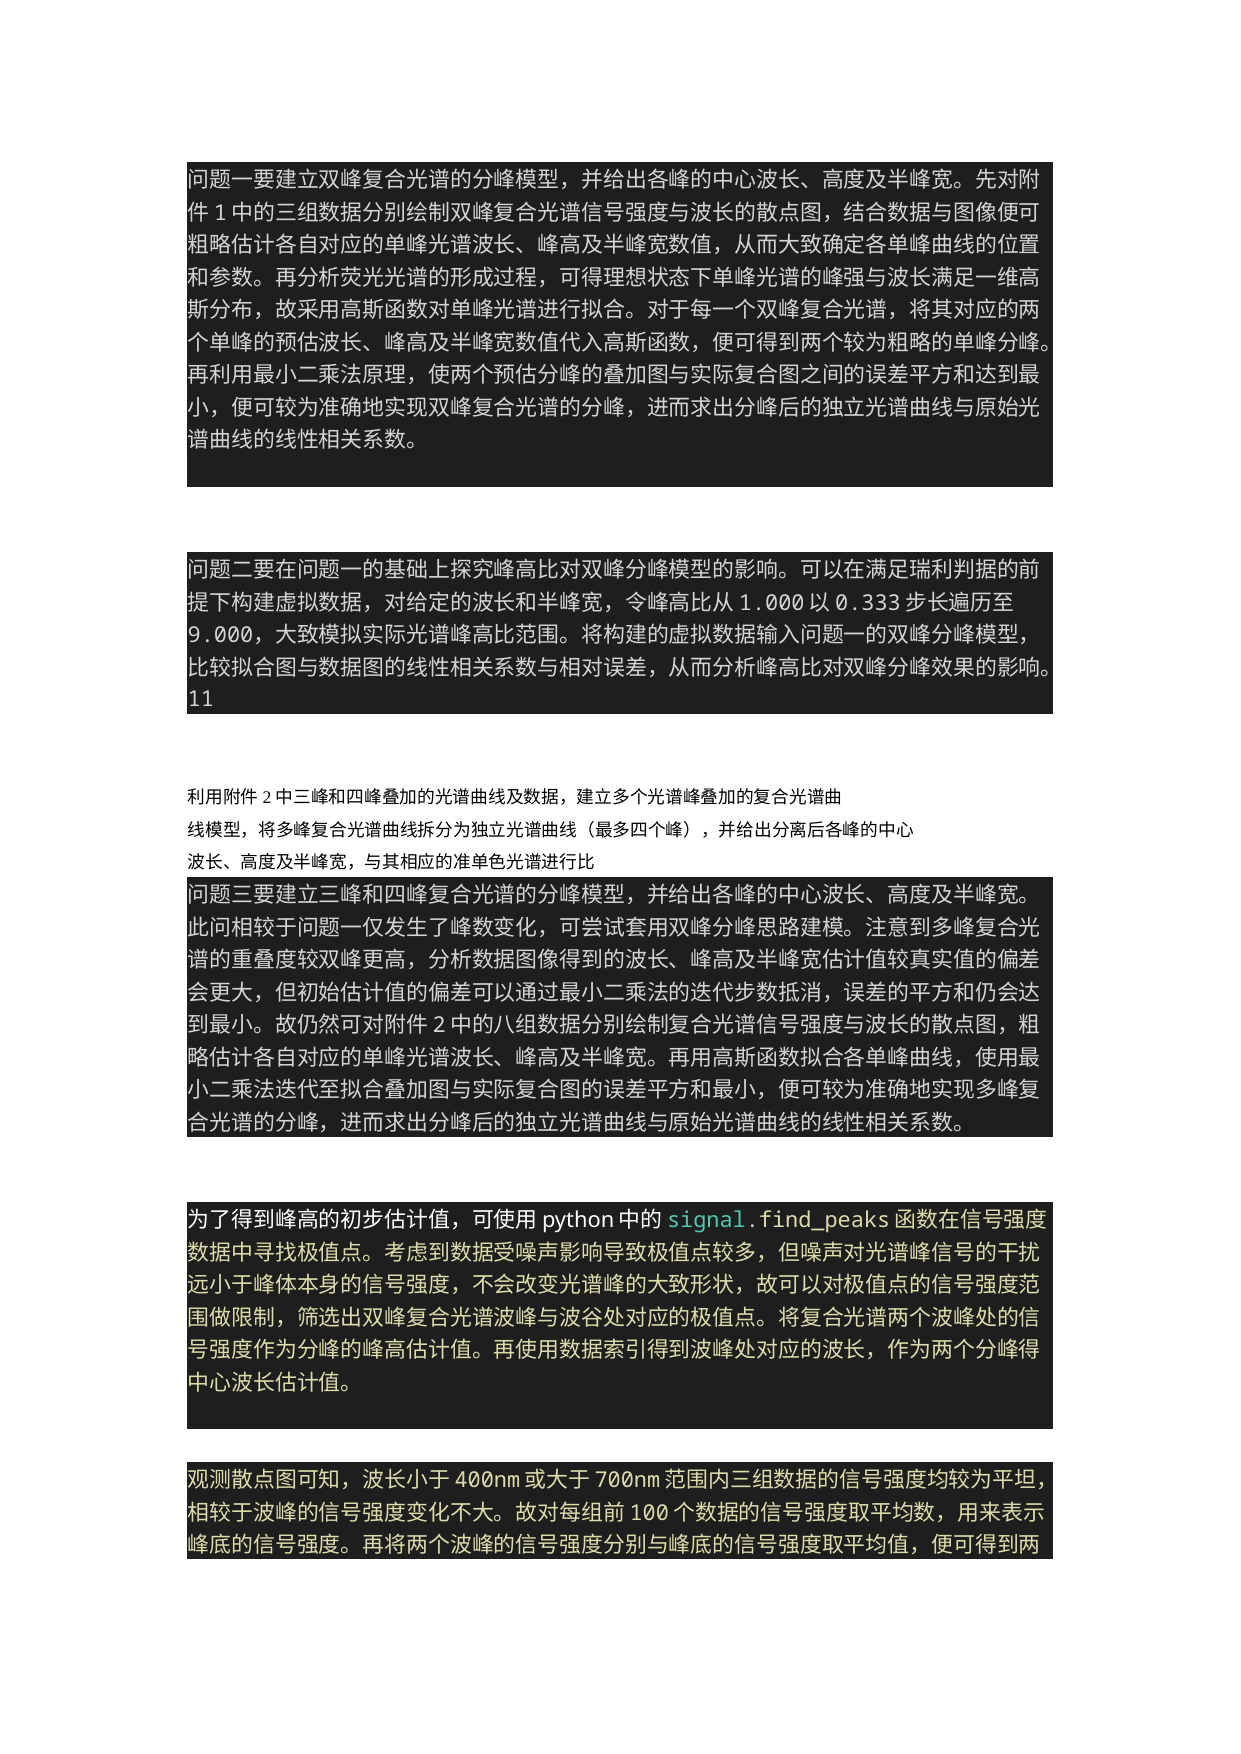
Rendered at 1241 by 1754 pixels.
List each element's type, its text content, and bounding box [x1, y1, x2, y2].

text 问题一要建立双峰复合光谱的分峰模型，并给出各峰的中心波长、高度及半峰宽。先对附件1中的三组数据分别绘制双峰复合光谱信号强度与波长的散点图，结合数据与图像便可粗略估计各自对应的单峰光谱波长、峰高及半峰宽数值，从而大致确定各单峰曲线的位置和参数。再分析荧光光谱的形成过程，可得理想状态下单峰光谱的峰强与波长满足一维高斯分布，故采用高斯函数对单峰光谱进行拟合。对于每一个双峰复合光谱，将其对应的两个单峰的预估波长、峰高及半峰宽数值代入高斯函数，便可得到两个较为粗略的单峰分峰。再利用最小二乘法原理，使两个预估分峰的叠加图与实际复合图之间的误差平方和达到最小，便可较为准确地实现双峰复合光谱的分峰，进而求出分峰后的独立光谱曲线与原始光谱曲线的线性相关系数。 [187, 162, 1053, 454]
text 11 [187, 682, 1053, 714]
text 问题二要在问题一的基础上探究峰高比对双峰分峰模型的影响。可以在满足瑞利判据的前提下构建虚拟数据，对给定的波长和半峰宽，令峰高比从1.000以0.333步长遍历至9.000，大致模拟实际光谱峰高比范围。将构建的虚拟数据输入问题一的双峰分峰模型，比较拟合图与数据图的线性相关系数与相对误差，从而分析峰高比对双峰分峰效果的影响。 [187, 552, 1053, 682]
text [187, 1462, 1053, 1559]
text 为了得到峰高的初步估计值，可使用python中的signal.find_peaks函数在信号强度数据中寻找极值点。考虑到数据受噪声影响导致极值点较多，但噪声对光谱峰信号的干扰远小于峰体本身的信号强度，不会改变光谱峰的大致形状，故可以对极值点的信号强度范围做限制，筛选出双峰复合光谱波峰与波谷处对应的极值点。将复合光谱两个波峰处的信号强度作为分峰的峰高估计值。再使用数据索引得到波峰处对应的波长，作为两个分峰得中心波长估计值。 [187, 1202, 1053, 1397]
text 问题三要建立三峰和四峰复合光谱的分峰模型，并给出各峰的中心波长、高度及半峰宽。此问相较于问题一仅发生了峰数变化，可尝试套用双峰分峰思路建模。注意到多峰复合光谱的重叠度较双峰更高，分析数据图像得到的波长、峰高及半峰宽估计值较真实值的偏差会更大，但初始估计值的偏差可以通过最小二乘法的迭代步数抵消，误差的平方和仍会达到最小。故仍然可对附件2中的八组数据分别绘制复合光谱信号强度与波长的散点图，粗略估计各自对应的单峰光谱波长、峰高及半峰宽。再用高斯函数拟合各单峰曲线，使用最小二乘法迭代至拟合叠加图与实际复合图的误差平方和最小，便可较为准确地实现多峰复合光谱的分峰，进而求出分峰后的独立光谱曲线与原始光谱曲线的线性相关系数。 [187, 877, 1053, 1137]
text 利用附件 2 中三峰和四峰叠加的光谱曲线及数据，建立多个光谱峰叠加的复合光谱曲 线模型，将多峰复合光谱曲线拆分为独立光谱曲线（最多四个峰），并给出分离后各峰的中心 波长、高度及半峰宽，与其相应的准单色光谱进行比 [187, 779, 1053, 877]
